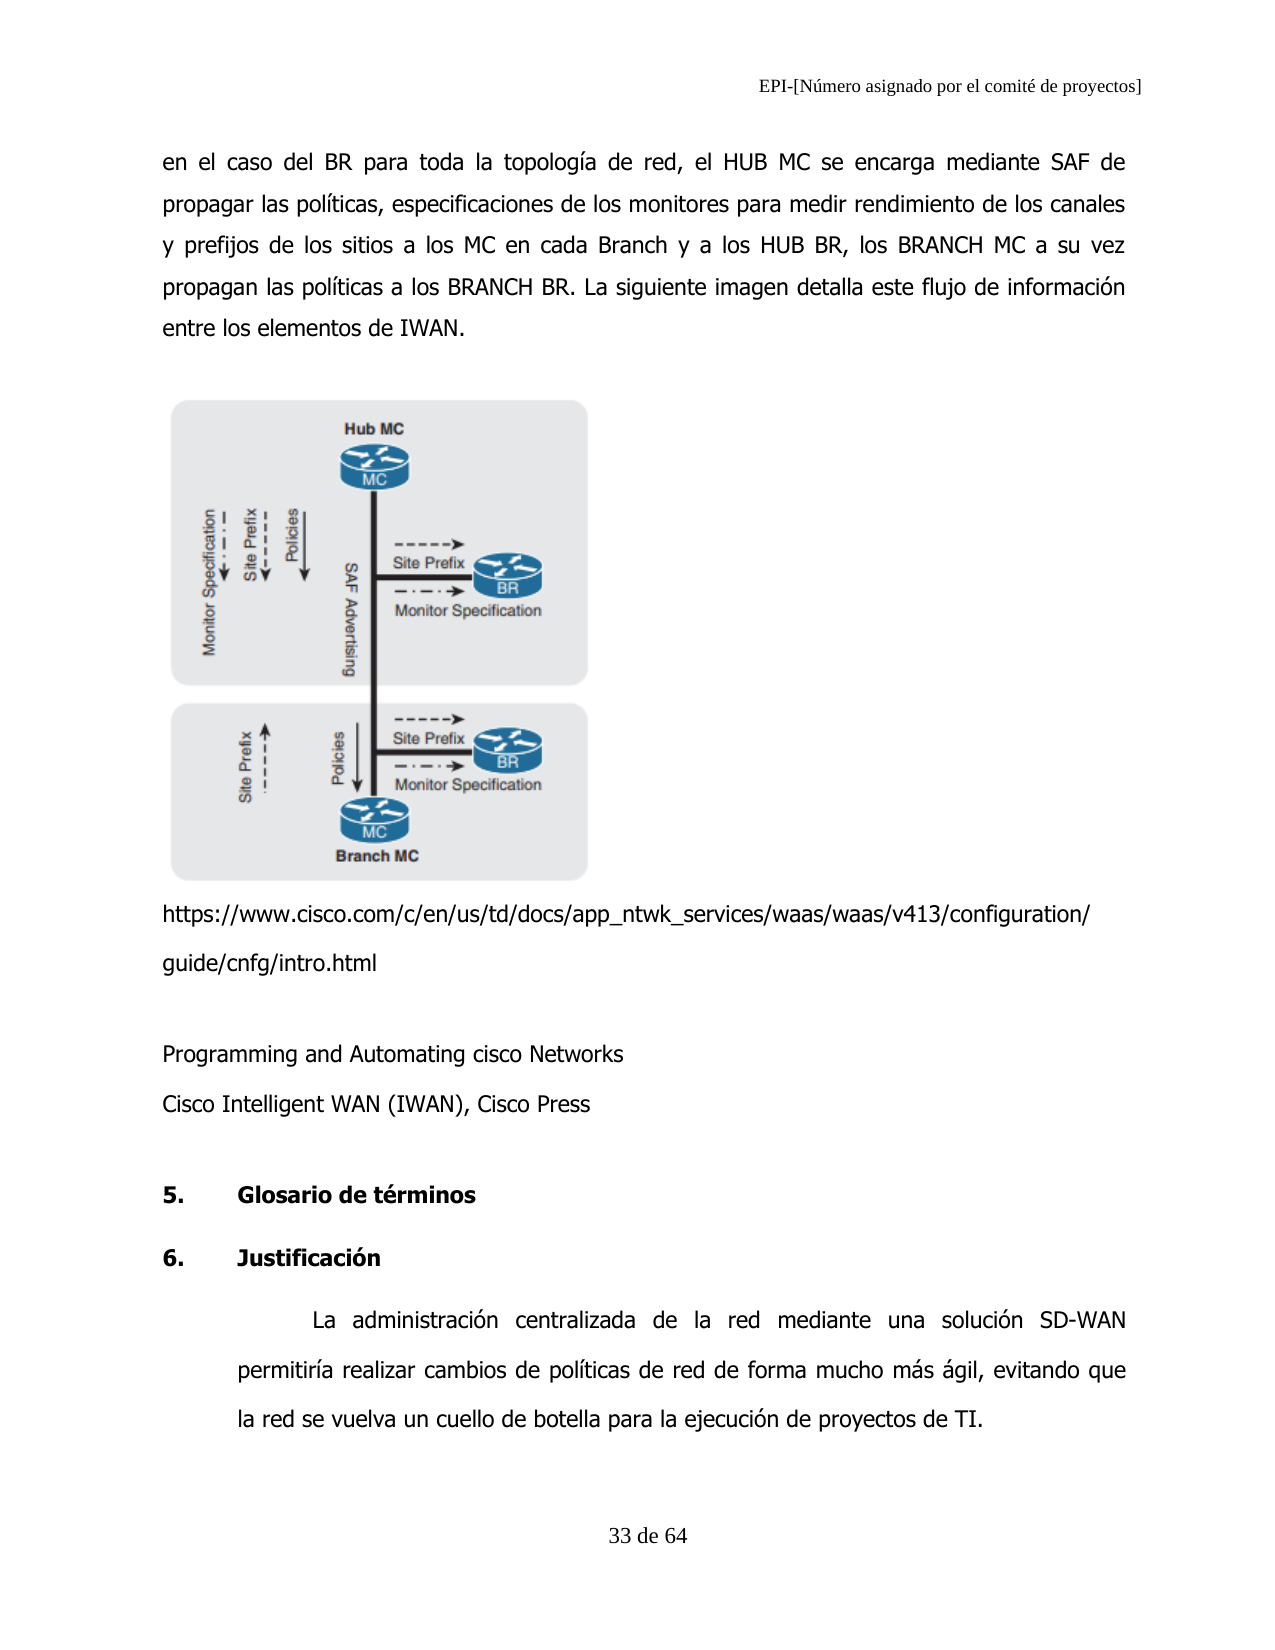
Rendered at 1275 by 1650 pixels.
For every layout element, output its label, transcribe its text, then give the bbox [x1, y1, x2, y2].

subtitle La administración centralizada de la red mediante una solución SD-WAN permitiría realizar cambios de políticas de red de forma mucho más ágil, evitando que la red se vuelva un cuello de botella para la ejecución de proyectos de TI. [237, 1306, 1127, 1432]
subtitle 5. Glosario de términos [162, 1181, 1127, 1208]
subtitle 6. Justificación [162, 1243, 1127, 1271]
text https://www.cisco.com/c/en/us/td/docs/app_ntwk_services/waas/waas/v413/configuration/guide/cnfg/intro.html [162, 899, 1127, 977]
text Cisco Intelligent WAN (IWAN), Cisco Press [162, 1089, 1127, 1117]
picture [162, 397, 597, 887]
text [162, 148, 1127, 342]
text Programming and Automating cisco Networks [162, 1040, 1127, 1068]
